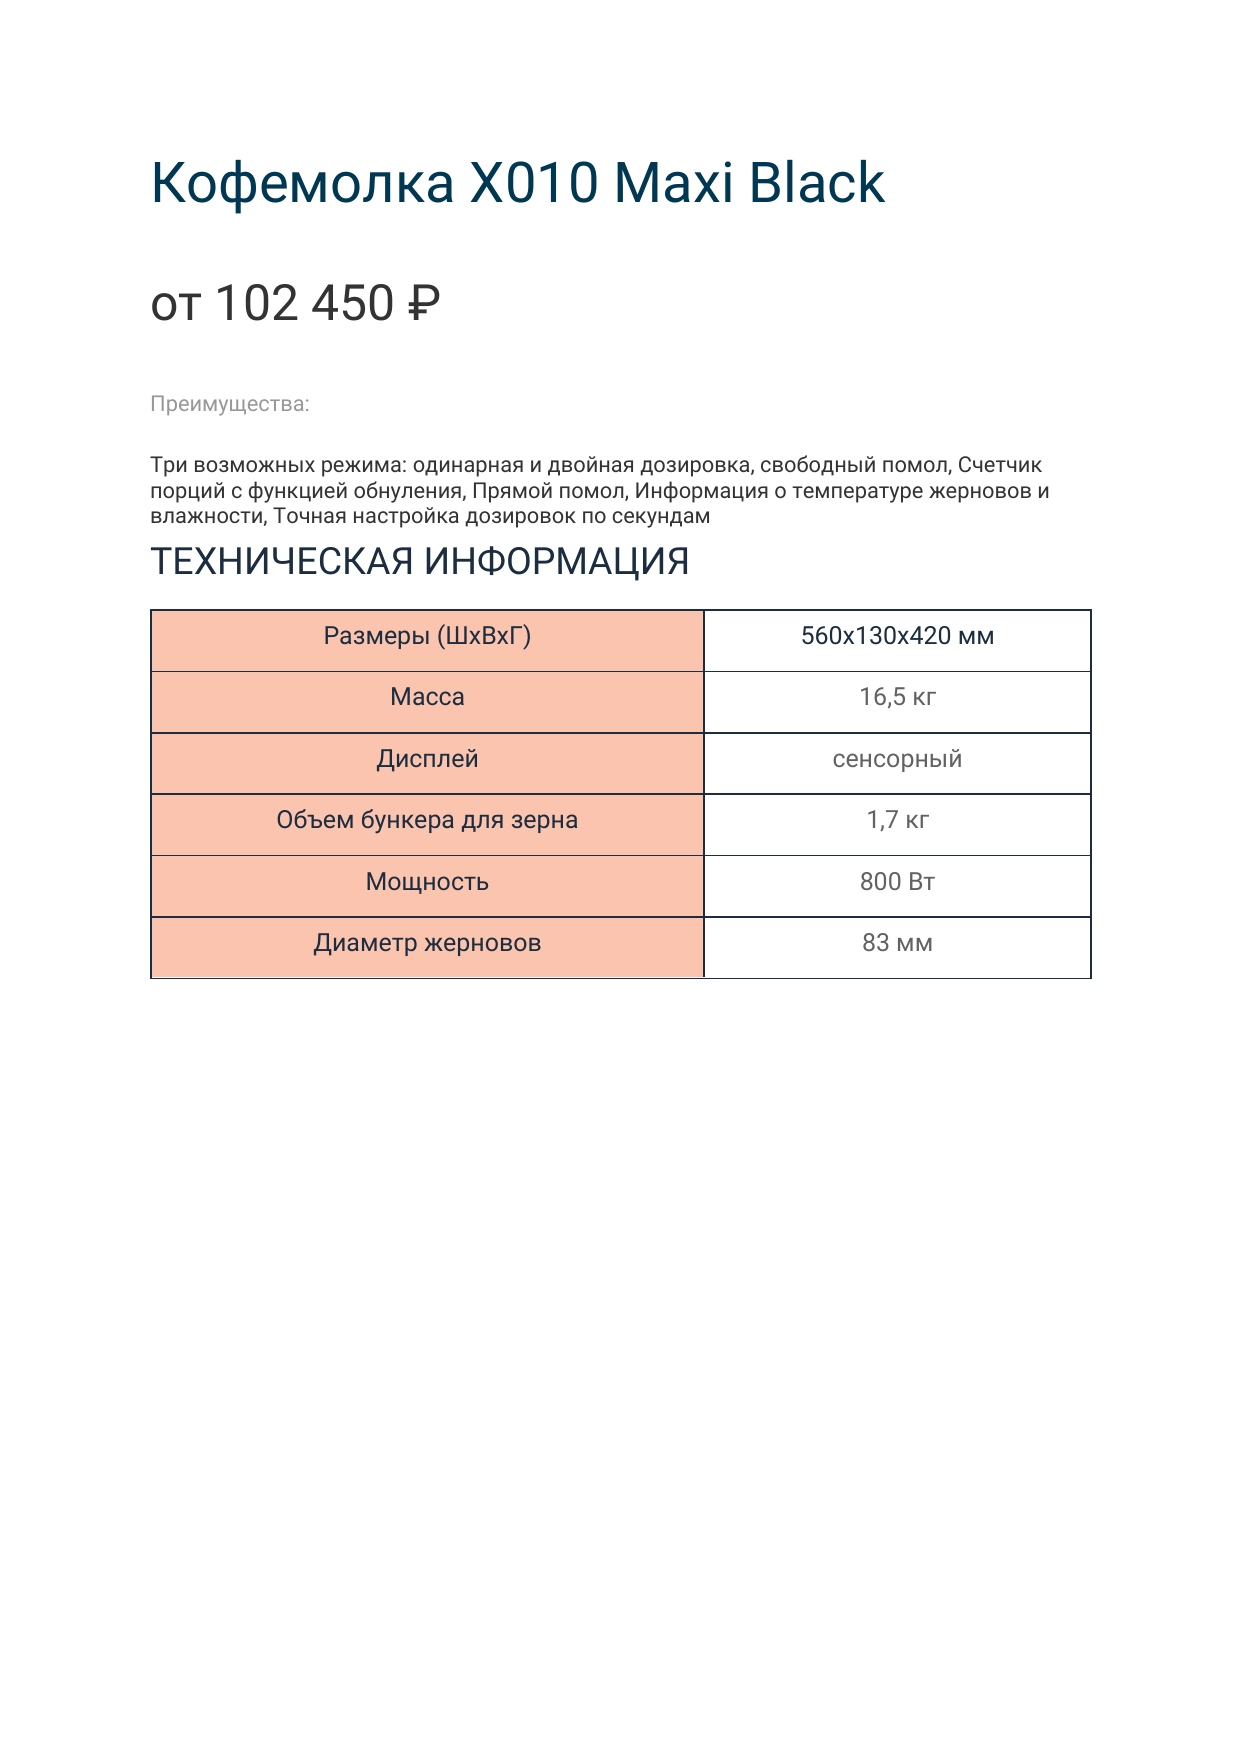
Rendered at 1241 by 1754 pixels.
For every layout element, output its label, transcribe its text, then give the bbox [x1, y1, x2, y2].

table_header 560x130x420 мм [705, 611, 1090, 671]
table_cell 16,5 кг [705, 672, 1090, 732]
table_cell сенсорный [705, 734, 1090, 793]
table_cell Мощность [152, 856, 703, 916]
subtitle Кофемолка X010 Maxi Black [150, 150, 1090, 216]
table_cell Объем бункера для зерна [152, 795, 703, 855]
text ТЕХНИЧЕСКАЯ ИНФОРМАЦИЯ [150, 539, 1090, 583]
table_cell 83 мм [705, 918, 1090, 977]
table_cell Масса [152, 672, 703, 732]
table_cell Дисплей [152, 734, 703, 793]
table_cell 1,7 кг [705, 795, 1090, 855]
text Преимущества: [150, 391, 1090, 417]
table_cell Диаметр жерновов [152, 918, 703, 977]
text Три возможных режима: одинарная и двойная дозировка, свободный помол, Счетчик порций с функцией обнуления, Прямой помол, Информация о температуре жерновов и влажности, Точная настройка дозировок по секундам [150, 452, 1090, 529]
table_header Размеры (ШхВхГ) [152, 611, 703, 671]
table_cell 800 Вт [705, 856, 1090, 916]
subtitle от 102 450 ₽ [150, 274, 1090, 333]
